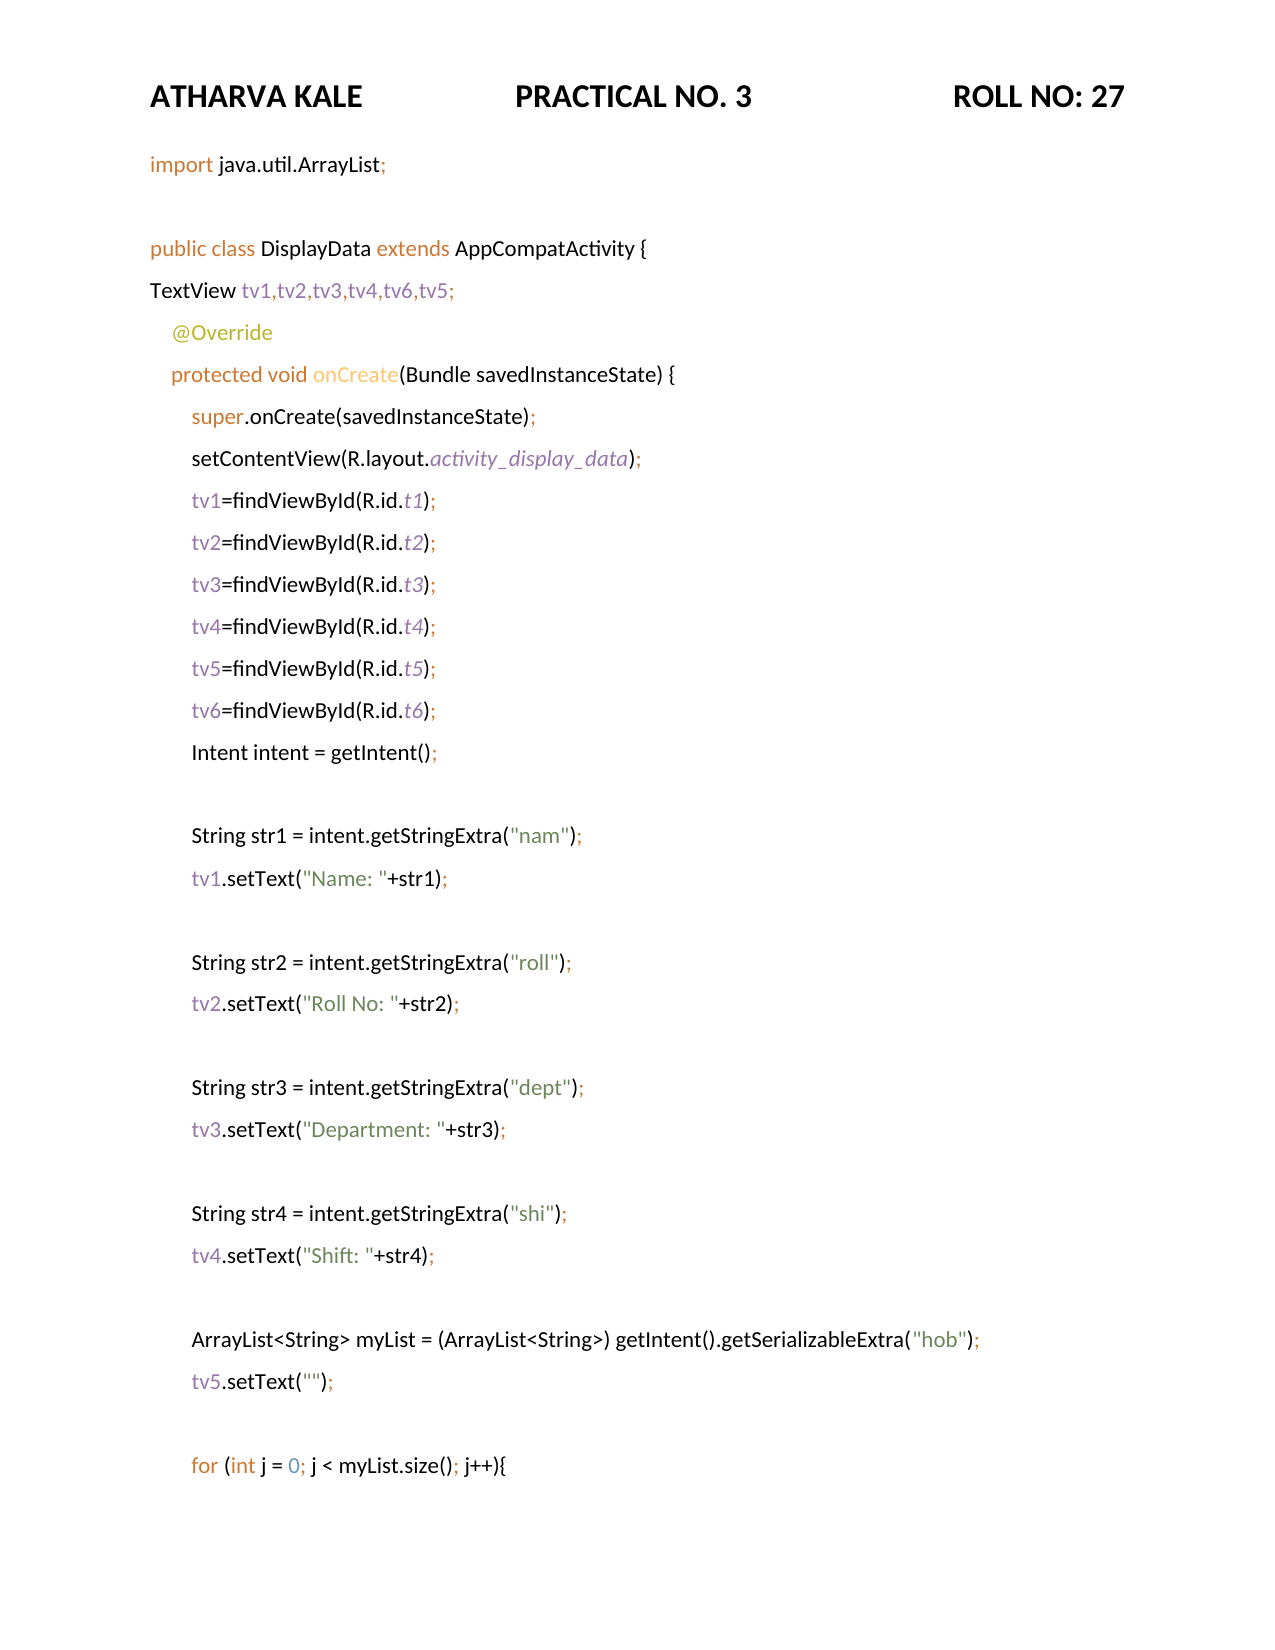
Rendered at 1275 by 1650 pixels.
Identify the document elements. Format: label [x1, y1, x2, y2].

text [150, 150, 1125, 1479]
